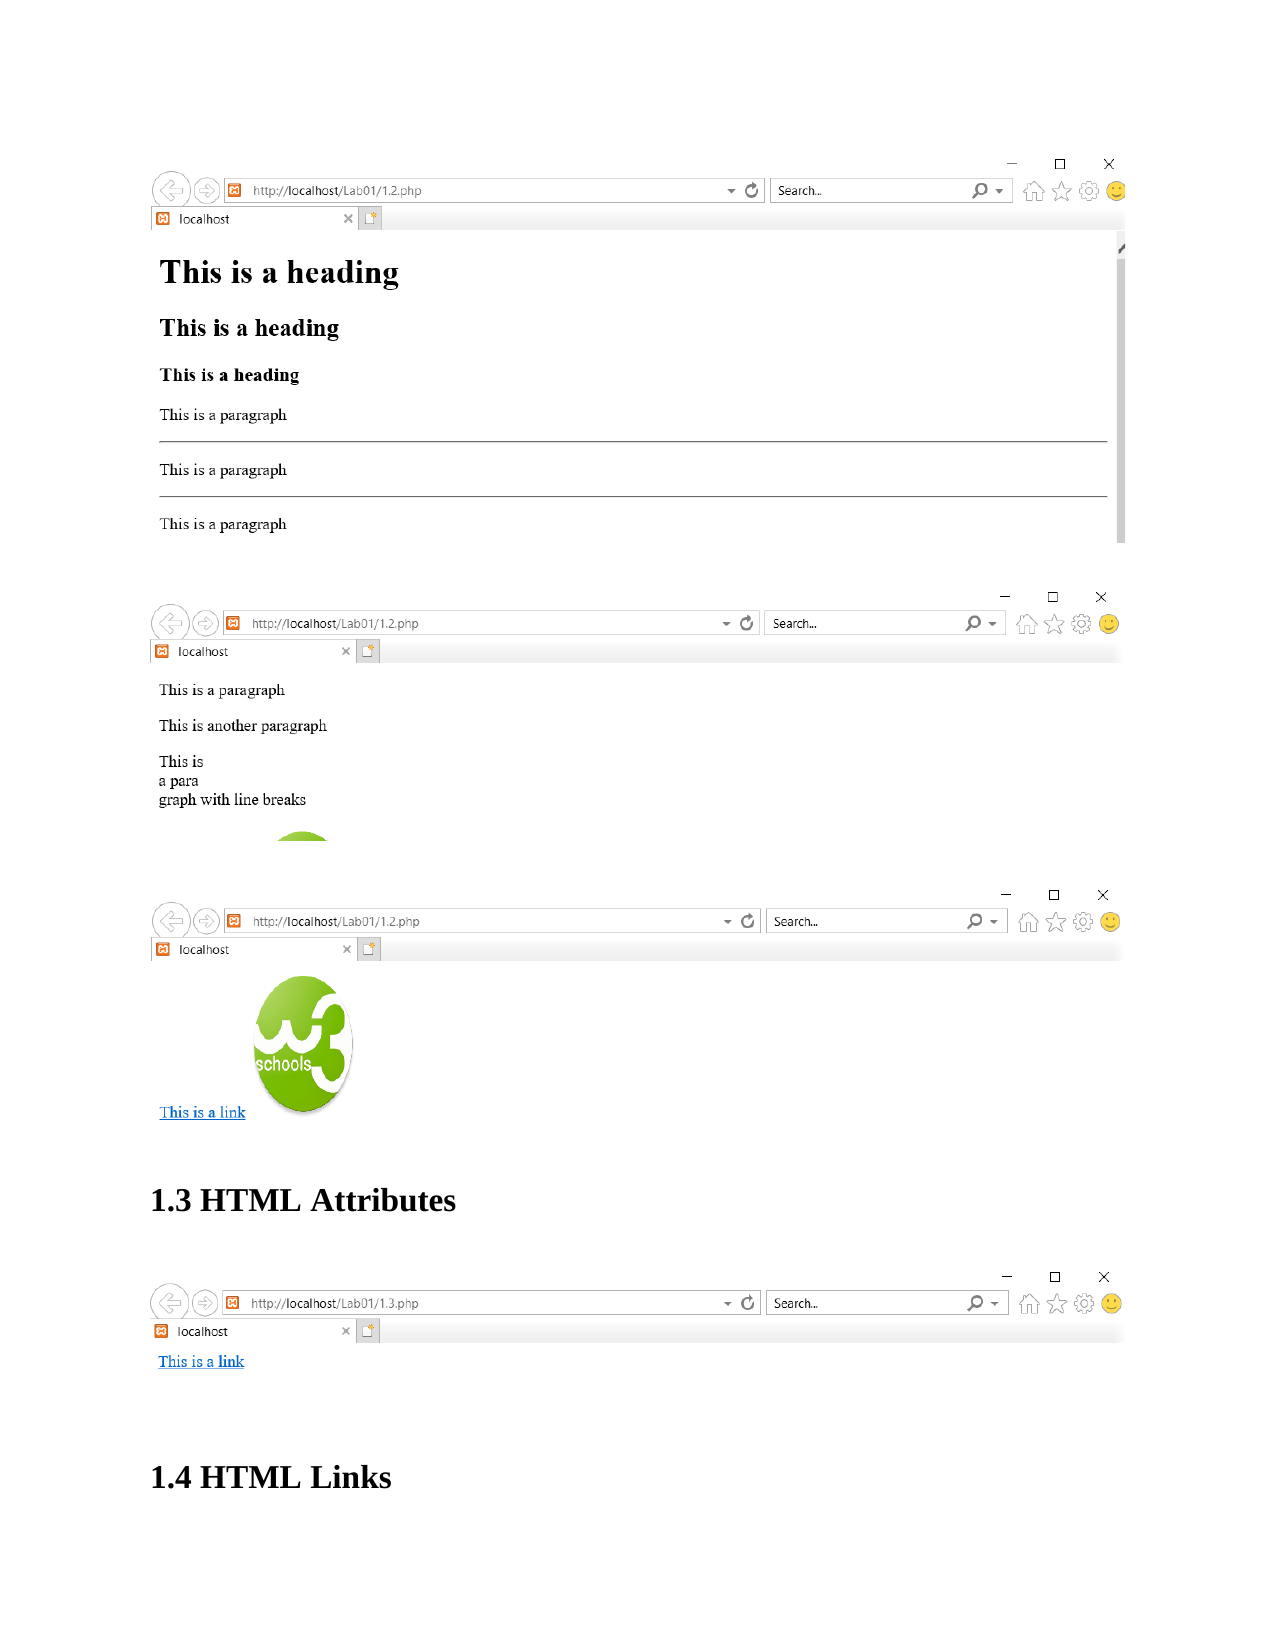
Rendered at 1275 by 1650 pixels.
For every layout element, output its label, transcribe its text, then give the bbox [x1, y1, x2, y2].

picture [150, 879, 1124, 1142]
picture [150, 1263, 1125, 1419]
picture [150, 150, 1125, 543]
text 1.4 HTML Links [150, 1457, 1125, 1495]
text 1.3 HTML Attributes [150, 1181, 1125, 1219]
picture [150, 581, 1124, 841]
